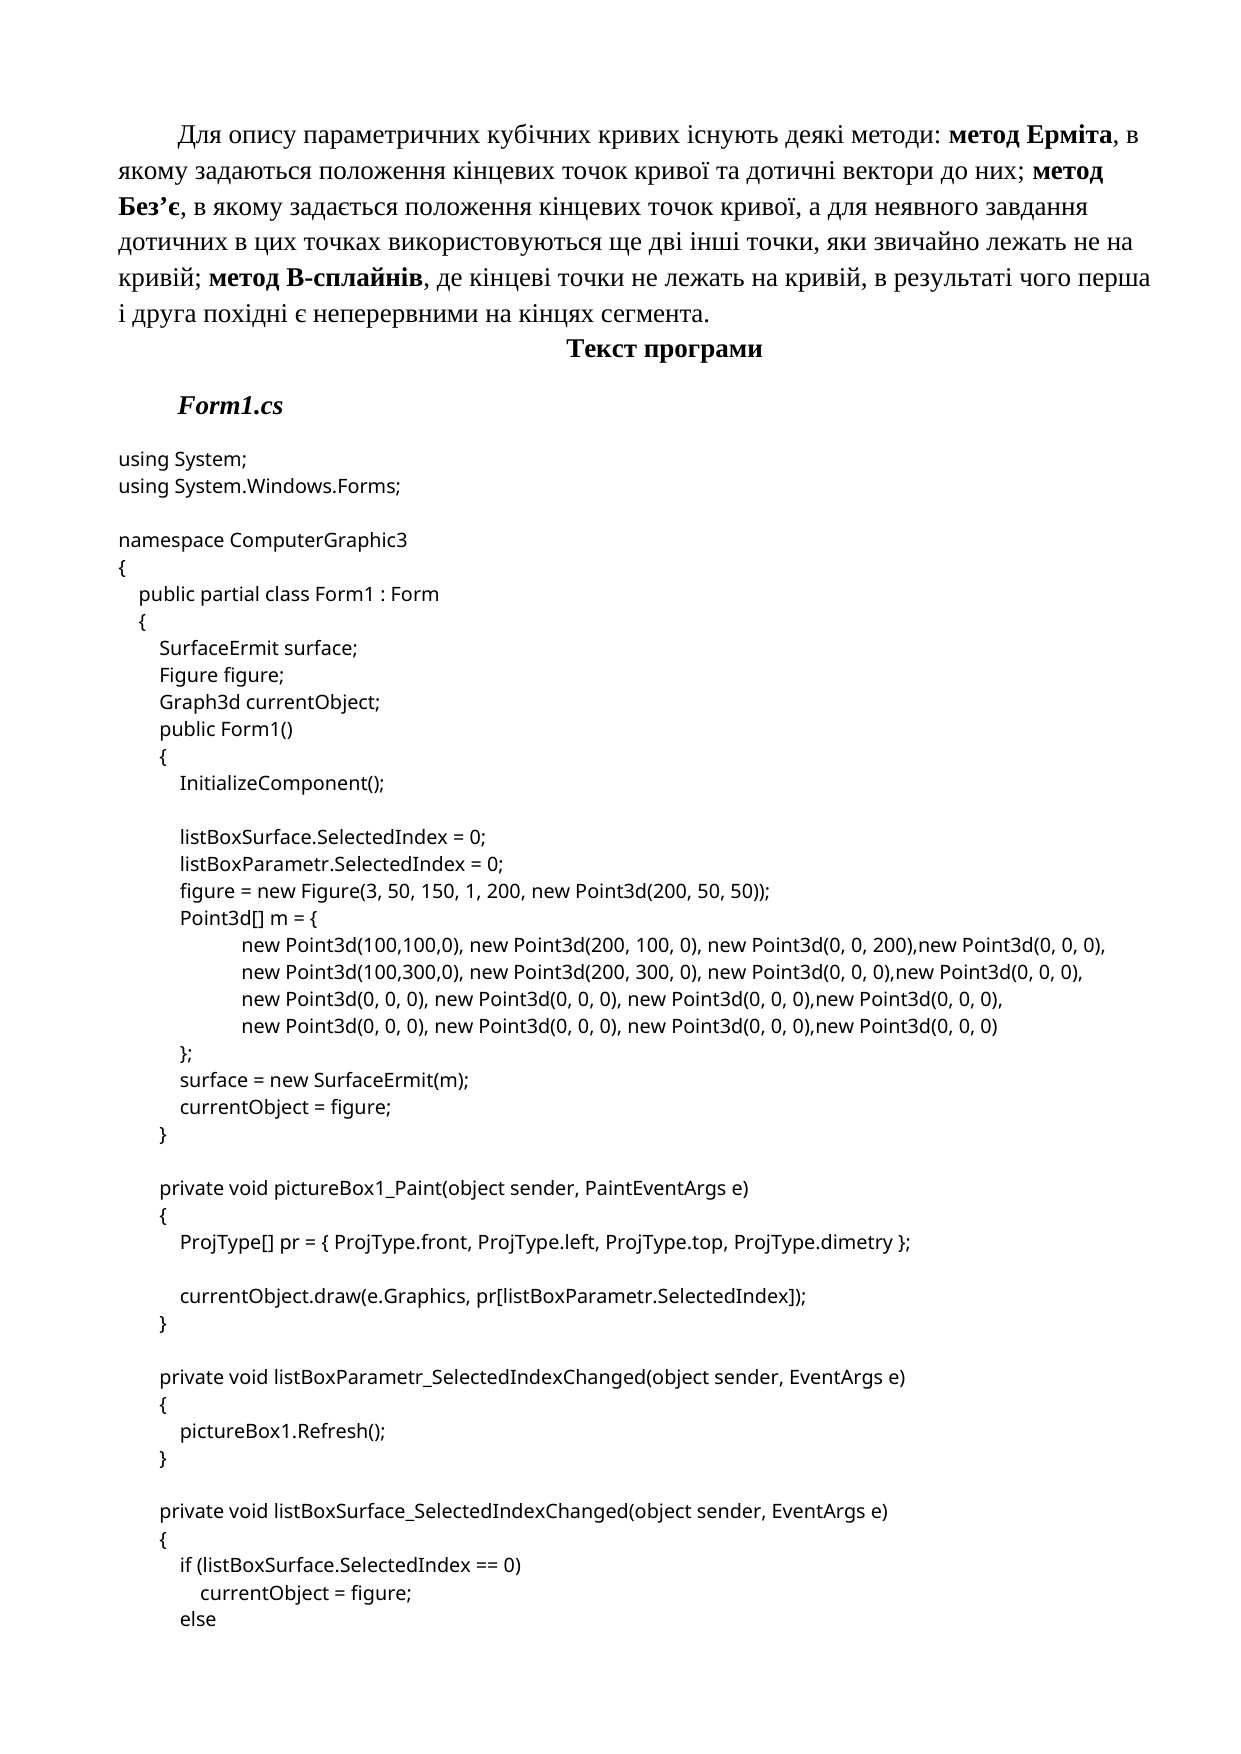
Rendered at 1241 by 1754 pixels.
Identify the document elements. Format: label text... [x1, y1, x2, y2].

text listBoxParametr.SelectedIndex = 0; [118, 850, 1152, 877]
text { [118, 553, 1152, 581]
text pictureBox1.Refresh(); [118, 1417, 1152, 1444]
text private void listBoxParametr_SelectedIndexChanged(object sender, EventArgs e) [118, 1363, 1152, 1390]
text { [118, 607, 1152, 634]
text private void pictureBox1_Paint(object sender, PaintEventArgs e) [118, 1174, 1152, 1201]
text new Point3d(100,100,0), new Point3d(200, 100, 0), new Point3d(0, 0, 200),new Point3d(0, 0, 0), [118, 931, 1152, 958]
text SurfaceErmit surface; [118, 634, 1152, 661]
text Для опису параметричних кубічних кривих існують деякі методи: метод Ерміта, в якому задаються положення кінцевих точок кривої та дотичні вектори до них; метод Без’є, в якому задається положення кінцевих точок кривої, а для неявного завдання дотичних в цих точках використовуються ще дві інші точки, яки звичайно лежать не на кривій; метод В-сплайнів, де кінцеві точки не лежать на кривій, в результаті чого перша і друга похідні є неперервними на кінцях сегмента. [118, 118, 1152, 328]
text new Point3d(100,300,0), new Point3d(200, 300, 0), new Point3d(0, 0, 0),new Point3d(0, 0, 0), [118, 958, 1152, 985]
text currentObject = figure; [118, 1579, 1152, 1606]
text { [118, 1390, 1152, 1417]
text ProjType[] pr = { ProjType.front, ProjType.left, ProjType.top, ProjType.dimetry }; [118, 1228, 1152, 1255]
text } [118, 1120, 1152, 1147]
text using System; [118, 446, 1152, 473]
text { [118, 742, 1152, 769]
text namespace ComputerGraphic3 [118, 527, 1152, 553]
text Form1.cs [118, 389, 1152, 420]
text } [118, 1309, 1152, 1336]
text else [118, 1606, 1152, 1633]
text figure = new Figure(3, 50, 150, 1, 200, new Point3d(200, 50, 50)); [118, 877, 1152, 904]
text new Point3d(0, 0, 0), new Point3d(0, 0, 0), new Point3d(0, 0, 0),new Point3d(0, 0, 0), [118, 985, 1152, 1012]
text currentObject = figure; [118, 1093, 1152, 1120]
text currentObject.draw(e.Graphics, pr[listBoxParametr.SelectedIndex]); [118, 1282, 1152, 1309]
text Graph3d currentObject; [118, 688, 1152, 715]
text public Form1() [118, 715, 1152, 742]
text private void listBoxSurface_SelectedIndexChanged(object sender, EventArgs e) [118, 1498, 1152, 1525]
text { [118, 1201, 1152, 1228]
text listBoxSurface.SelectedIndex = 0; [118, 823, 1152, 850]
text }; [118, 1039, 1152, 1066]
text surface = new SurfaceErmit(m); [118, 1066, 1152, 1093]
text } [118, 1444, 1152, 1471]
text using System.Windows.Forms; [118, 473, 1152, 499]
text new Point3d(0, 0, 0), new Point3d(0, 0, 0), new Point3d(0, 0, 0),new Point3d(0, 0, 0) [118, 1012, 1152, 1039]
text Point3d[] m = { [118, 904, 1152, 931]
text { [118, 1525, 1152, 1552]
text InitializeComponent(); [118, 769, 1152, 796]
text Текст програми [118, 332, 1152, 364]
text if (listBoxSurface.SelectedIndex == 0) [118, 1552, 1152, 1579]
text public partial class Form1 : Form [118, 581, 1152, 607]
text Figure figure; [118, 661, 1152, 688]
